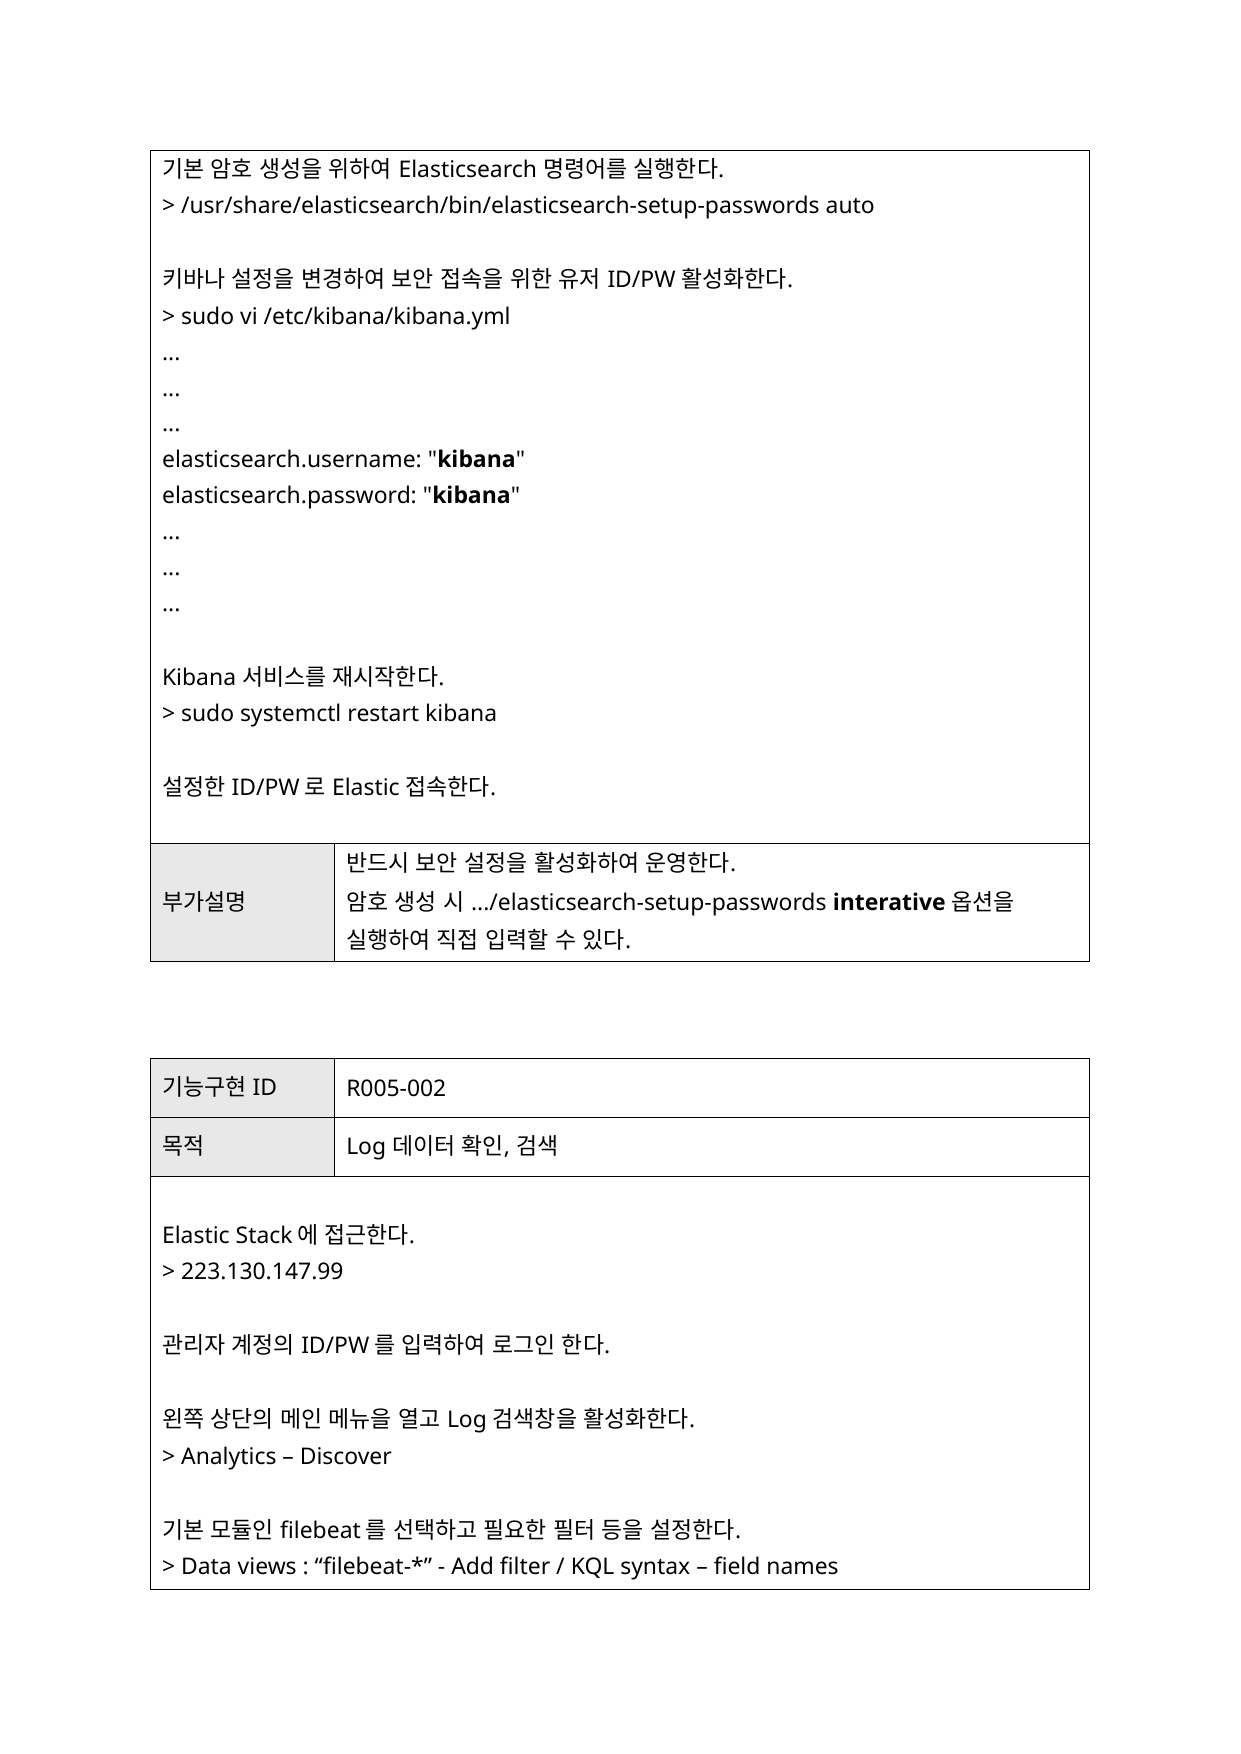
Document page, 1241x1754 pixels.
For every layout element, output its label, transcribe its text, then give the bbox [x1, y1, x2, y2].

table_cell Log 데이터 확인, 검색 [335, 1118, 1089, 1176]
table_header R005-002 [335, 1059, 1089, 1117]
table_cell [151, 151, 1089, 843]
table_cell 반드시 보안 설정을 활성화하여 운영한다. 암호 생성 시 .../elasticsearch-setup-passwords interative 옵션을 실행하여 직접 입력할 수 있다. [335, 844, 1089, 961]
table_cell 목적 [151, 1118, 334, 1176]
table_cell 부가설명 [151, 844, 334, 961]
table_header 기능구현 ID [151, 1059, 334, 1117]
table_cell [151, 1177, 1089, 1589]
